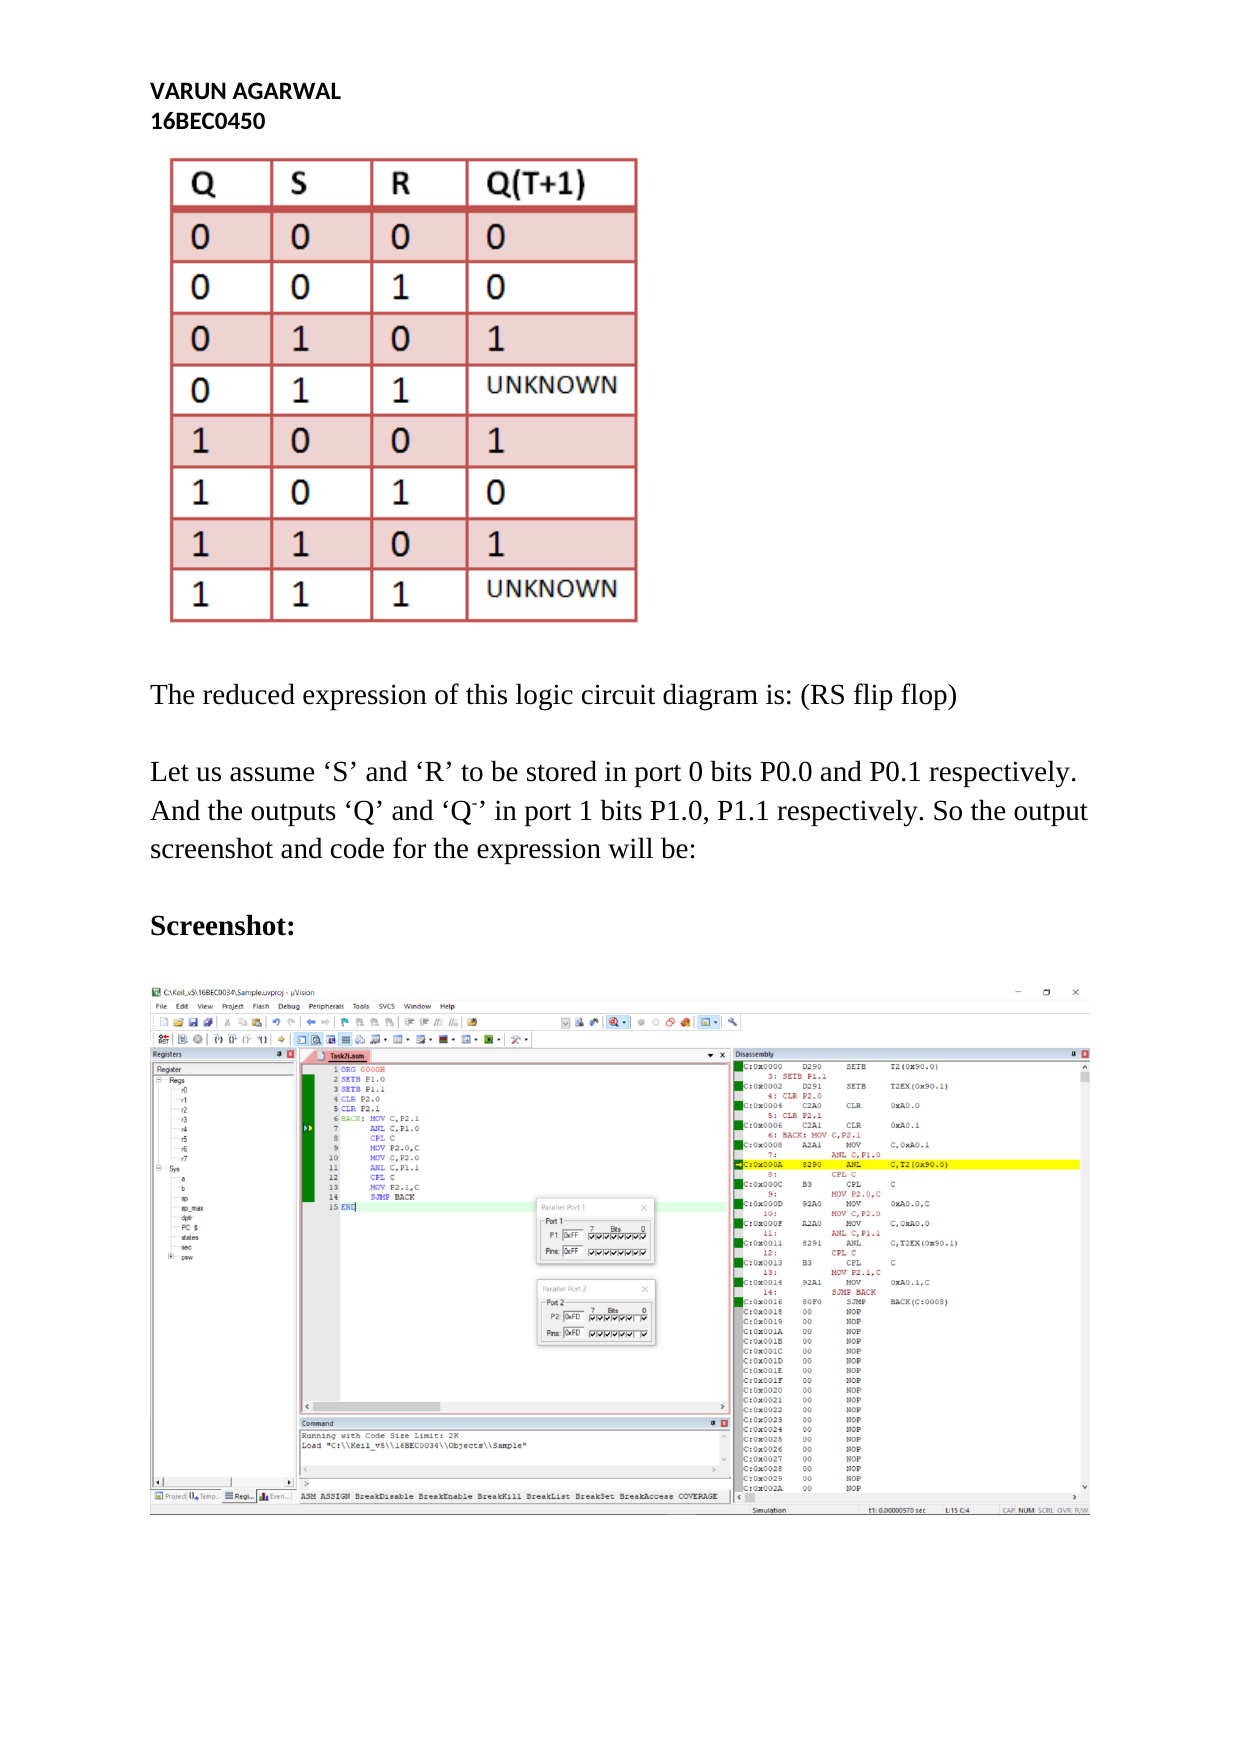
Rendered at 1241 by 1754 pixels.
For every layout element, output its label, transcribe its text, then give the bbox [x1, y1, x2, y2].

text Screenshot: [150, 908, 1090, 942]
text Let us assume ‘S’ and ‘R’ to be stored in port 0 bits P0.0 and P0.1 respectively. And the outputs ‘Q’ and ‘Q-’ in port 1 bits P1.0, P1.1 respectively. So the output screenshot and code for the expression will be: [150, 754, 1090, 865]
picture [150, 150, 655, 635]
picture [150, 985, 1091, 1515]
text The reduced expression of this logic circuit diagram is: (RS flip flop) [150, 677, 1090, 711]
